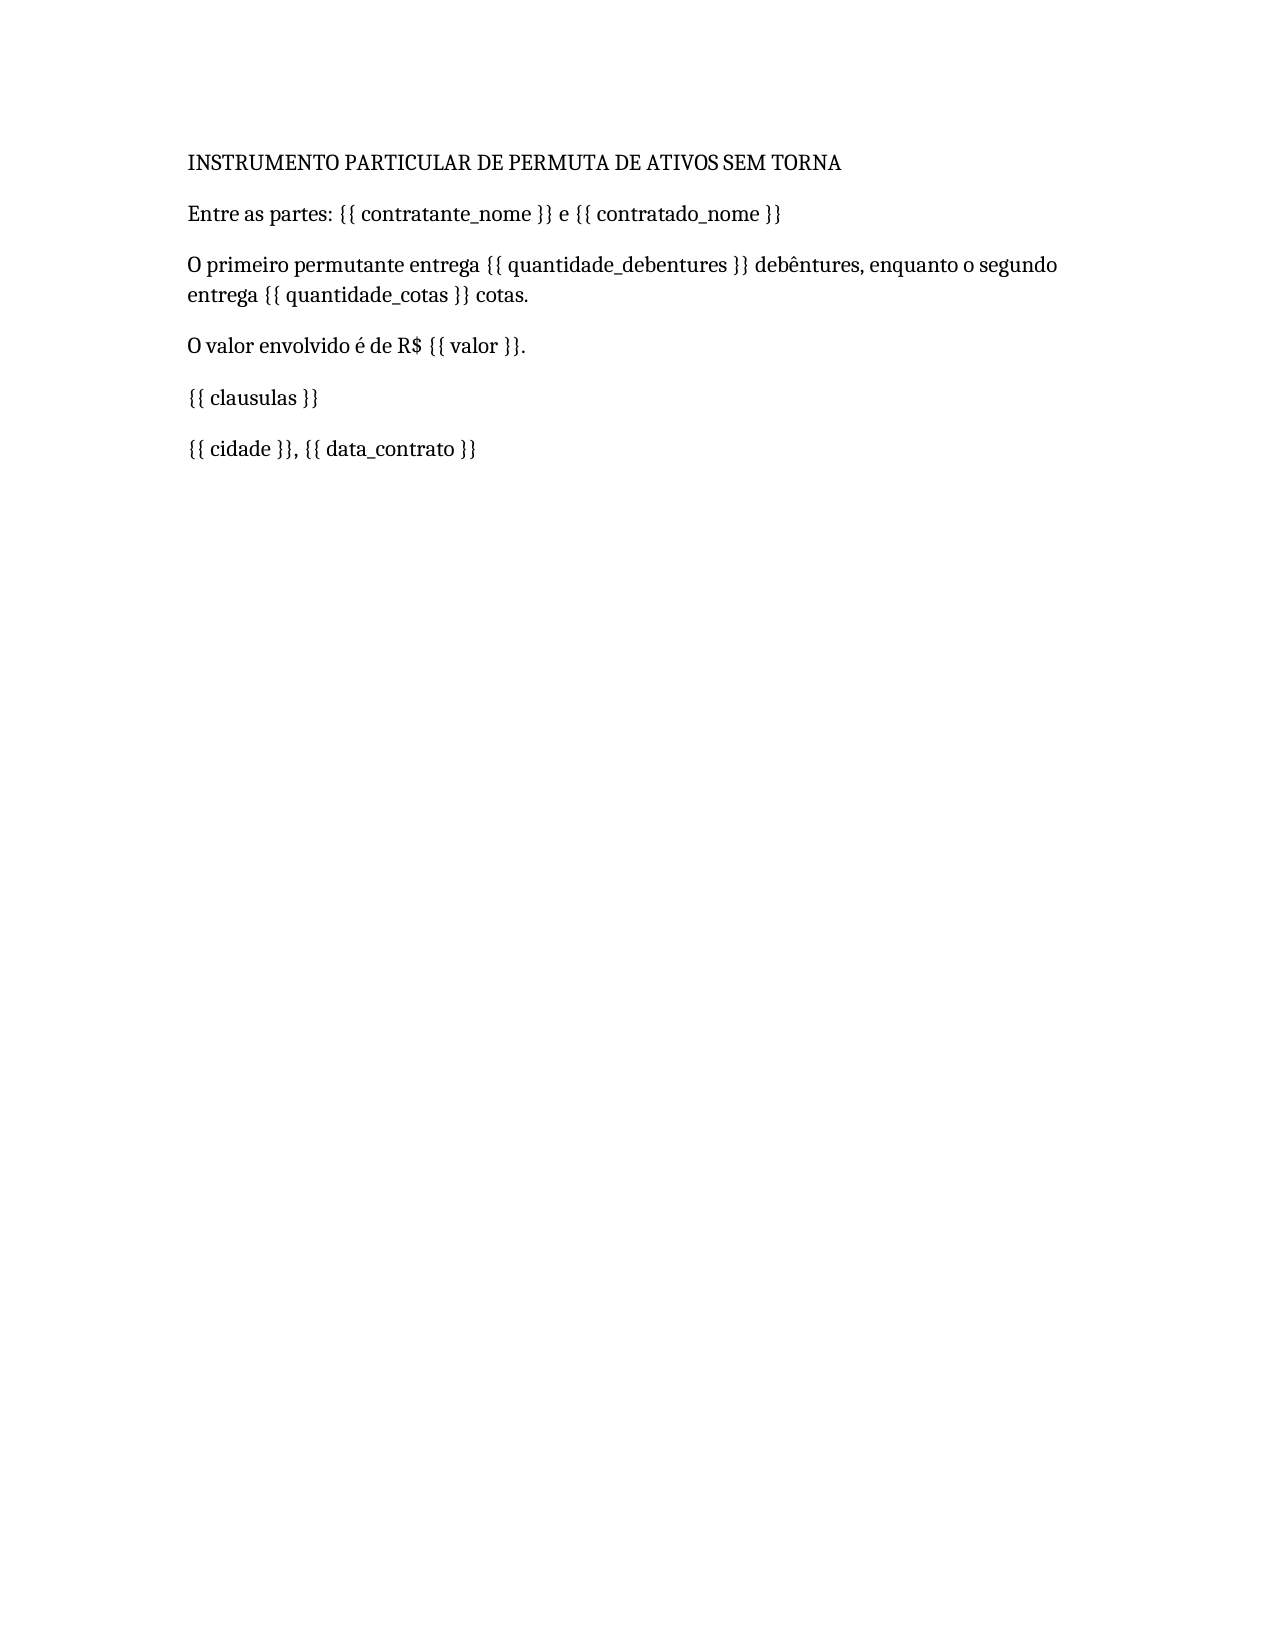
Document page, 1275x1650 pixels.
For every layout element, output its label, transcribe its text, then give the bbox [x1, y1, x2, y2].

text Entre as partes: {{ contratante_nome }} e {{ contratado_nome }} [187, 201, 1087, 227]
text {{ cidade }}, {{ data_contrato }} [187, 435, 1087, 462]
text O valor envolvido é de R$ {{ valor }}. [187, 333, 1087, 360]
text INSTRUMENTO PARTICULAR DE PERMUTA DE ATIVOS SEM TORNA [187, 150, 1087, 176]
text {{ clausulas }} [187, 384, 1087, 411]
text O primeiro permutante entrega {{ quantidade_debentures }} debêntures, enquanto o segundo entrega {{ quantidade_cotas }} cotas. [187, 252, 1087, 309]
